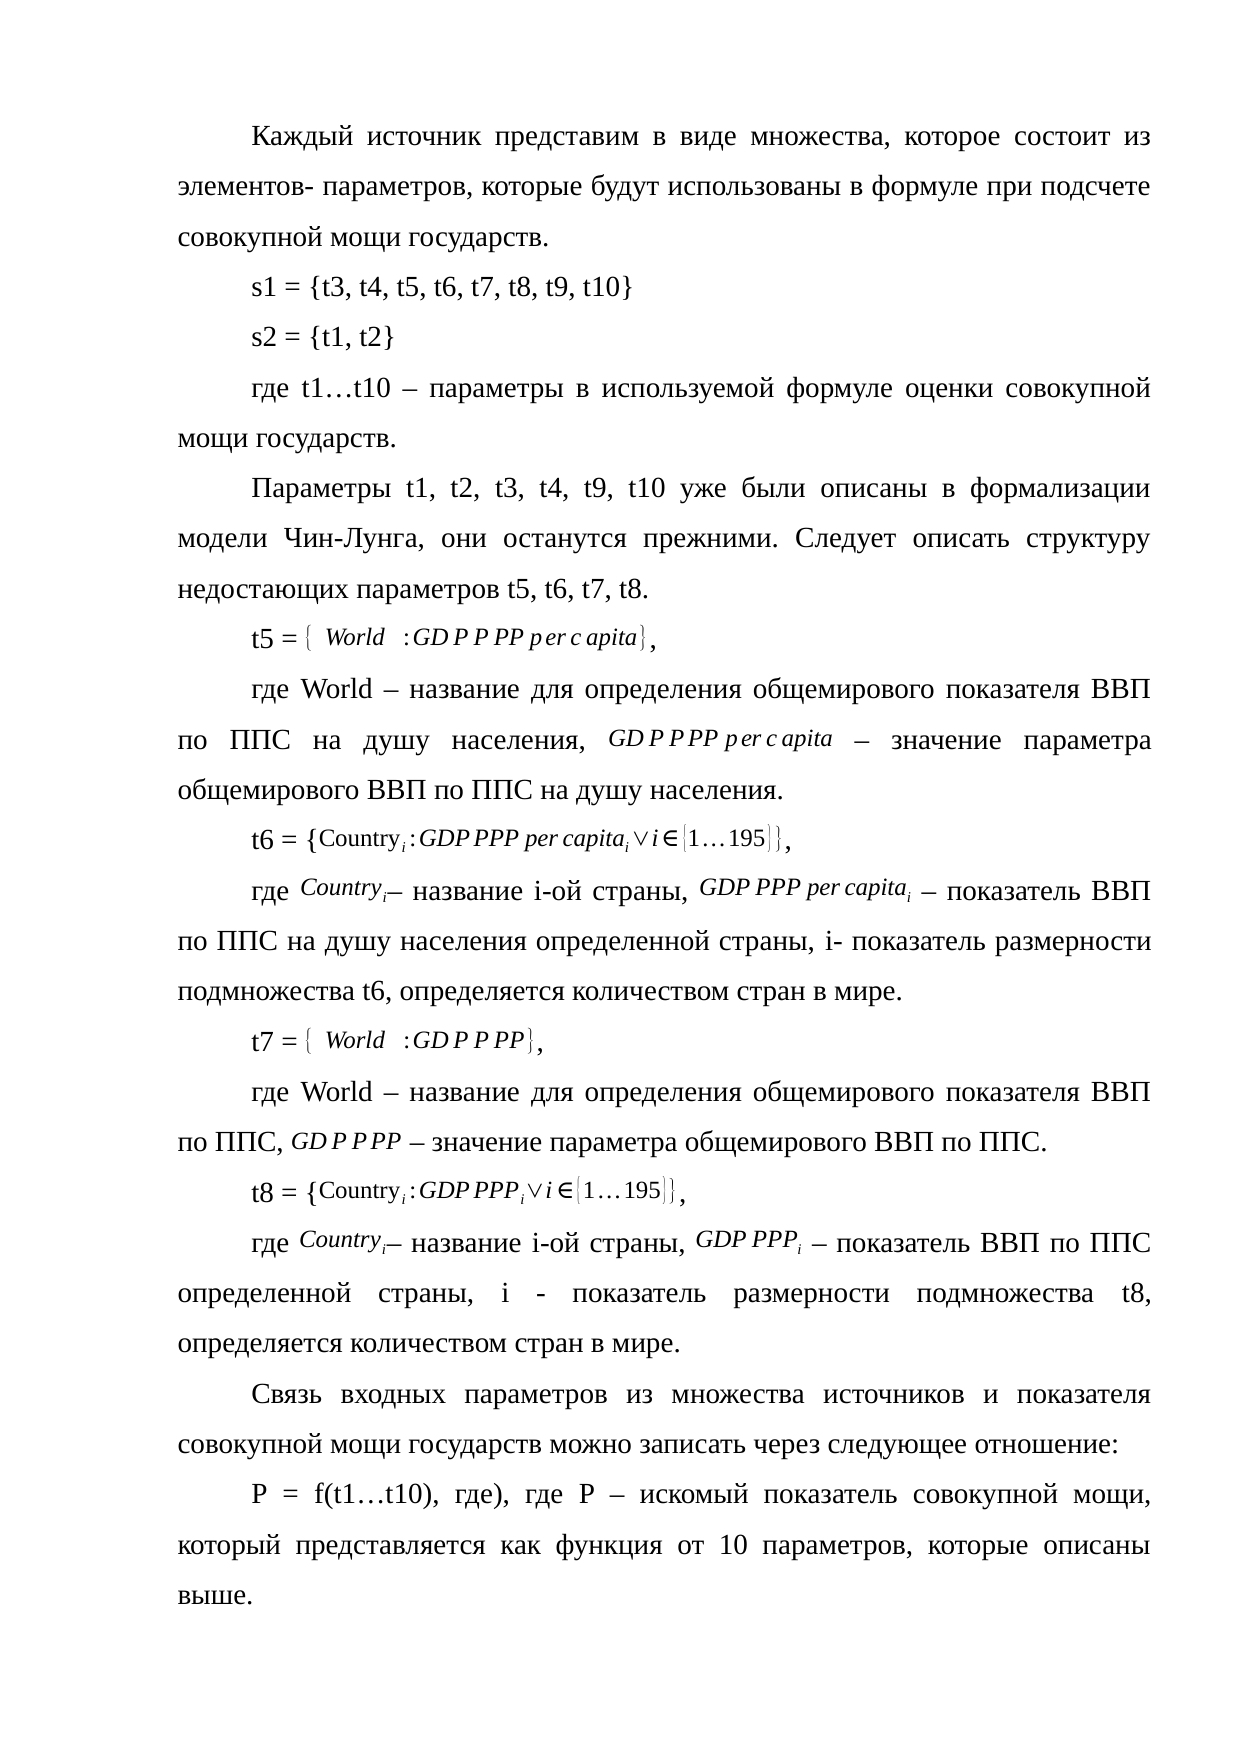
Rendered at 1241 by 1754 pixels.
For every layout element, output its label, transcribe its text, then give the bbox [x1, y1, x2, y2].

text где t1…t10 – параметры в используемой формуле оценки совокупной мощи государств. [177, 370, 1152, 453]
text Параметры t1, t2, t3, t4, t9, t10 уже были описаны в формализации модели Чин-Лунга, они останутся прежними. Следует описать структуру недостающих параметров t5, t6, t7, t8. [177, 470, 1152, 604]
text s2 = {t1, t2} [177, 319, 1152, 353]
text где World – название для определения общемирового показателя ВВП по ППС, – значение параметра общемирового ВВП по ППС. [177, 1074, 1152, 1158]
text где World – название для определения общемирового показателя ВВП по ППС на душу населения, – значение параметра общемирового ВВП по ППС на душу населения. [177, 672, 1152, 806]
text t6 = {, [177, 822, 1152, 856]
text где – название i-ой страны, – показатель ВВП по ППС на душу населения определенной страны, i- показатель размерности подмножества t6, определяется количеством стран в мире. [177, 873, 1152, 1007]
text Каждый источник представим в виде множества, которое состоит из элементов- параметров, которые будут использованы в формуле при подсчете совокупной мощи государств. [177, 118, 1152, 252]
text P = f(t1…t10), где), где P – искомый показатель совокупной мощи, который представляется как функция от 10 параметров, которые описаны выше. [177, 1477, 1152, 1611]
text t8 = {, [177, 1175, 1152, 1208]
text где – название i-ой страны, – показатель ВВП по ППС определенной страны, i - показатель размерности подмножества t8, определяется количеством стран в мире. [177, 1225, 1152, 1359]
text s1 = {t3, t4, t5, t6, t7, t8, t9, t10} [177, 269, 1152, 303]
text t5 = , [177, 621, 1152, 655]
text Связь входных параметров из множества источников и показателя совокупной мощи государств можно записать через следующее отношение: [177, 1376, 1152, 1460]
text t7 = , [177, 1024, 1152, 1057]
